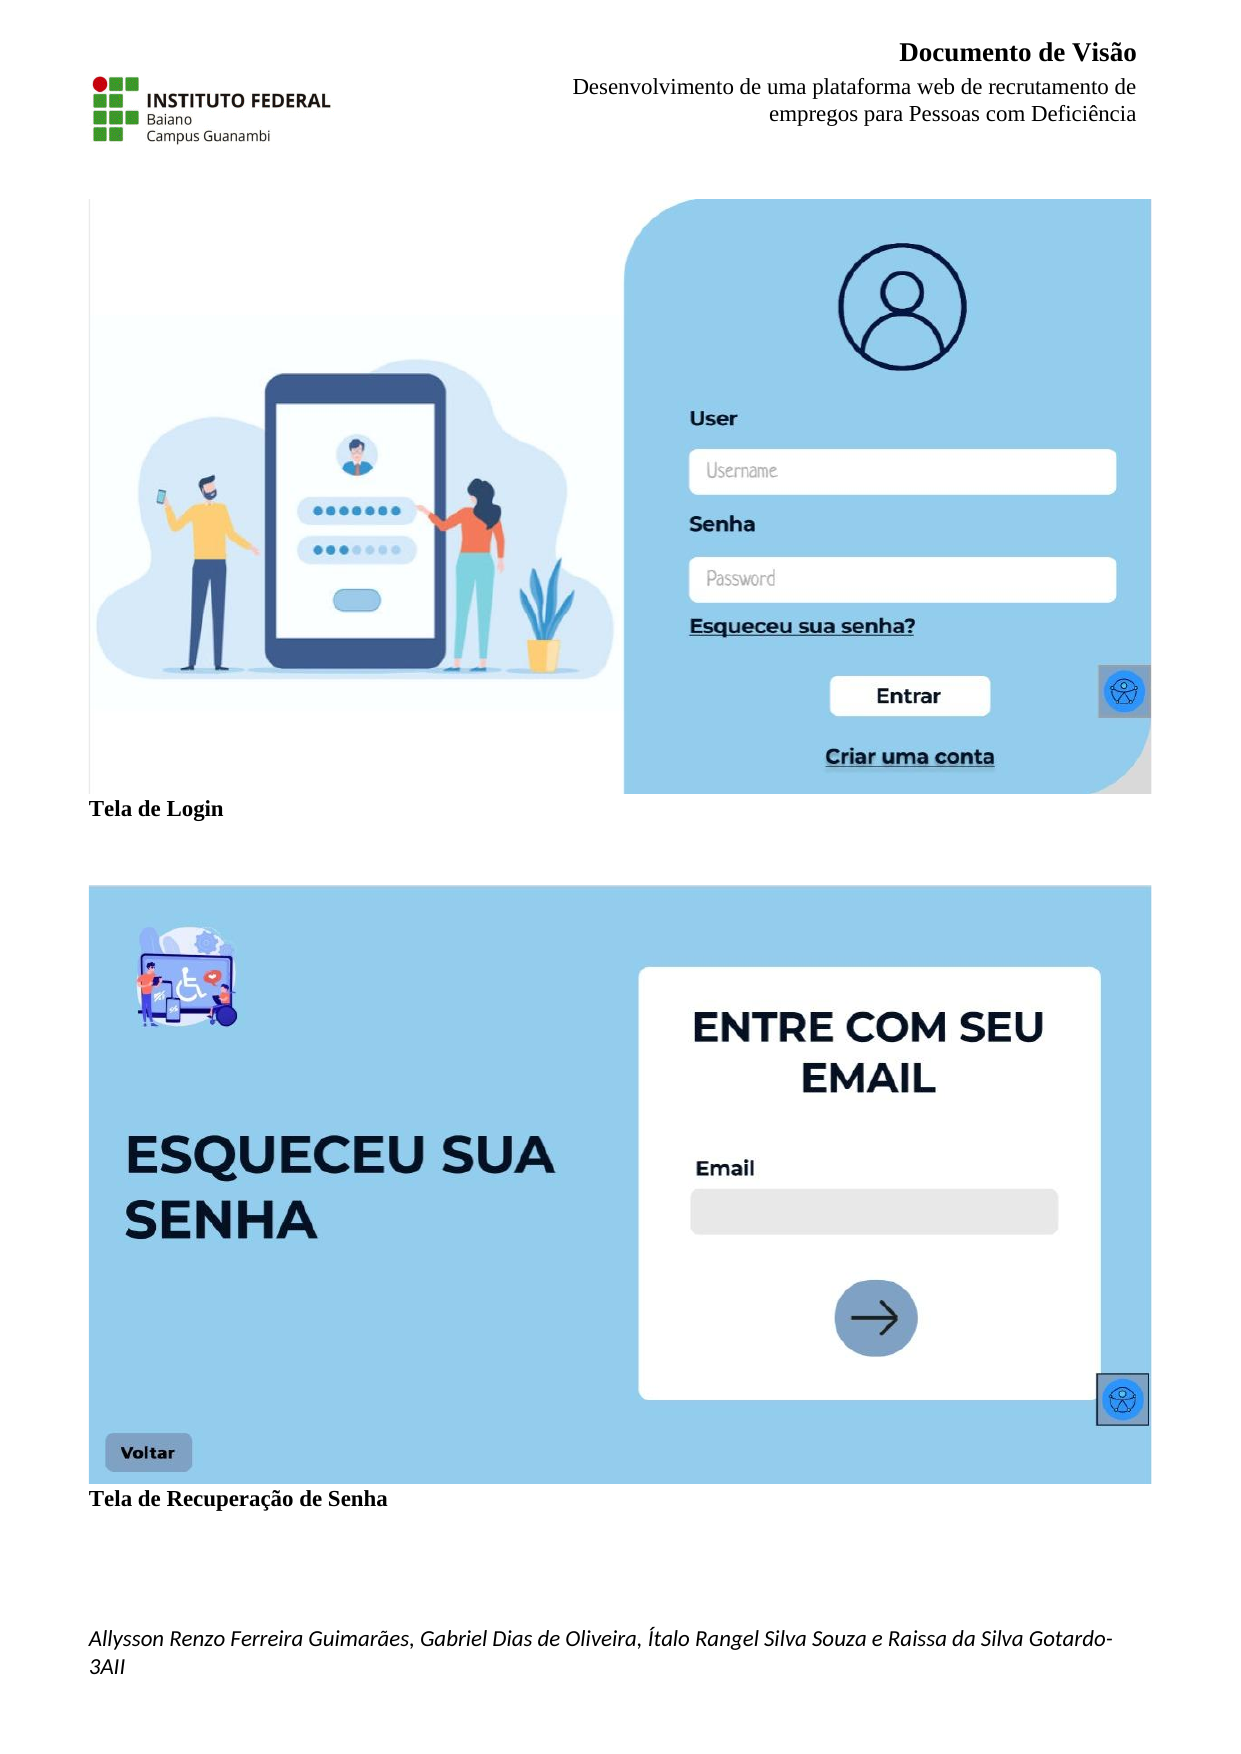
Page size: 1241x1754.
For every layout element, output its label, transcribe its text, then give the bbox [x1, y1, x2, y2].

picture [88, 885, 1152, 1484]
picture [88, 199, 1152, 794]
text Tela de Login [89, 794, 1152, 822]
text Tela de Recuperação de Senha [89, 1484, 1152, 1512]
picture [88, 73, 342, 155]
